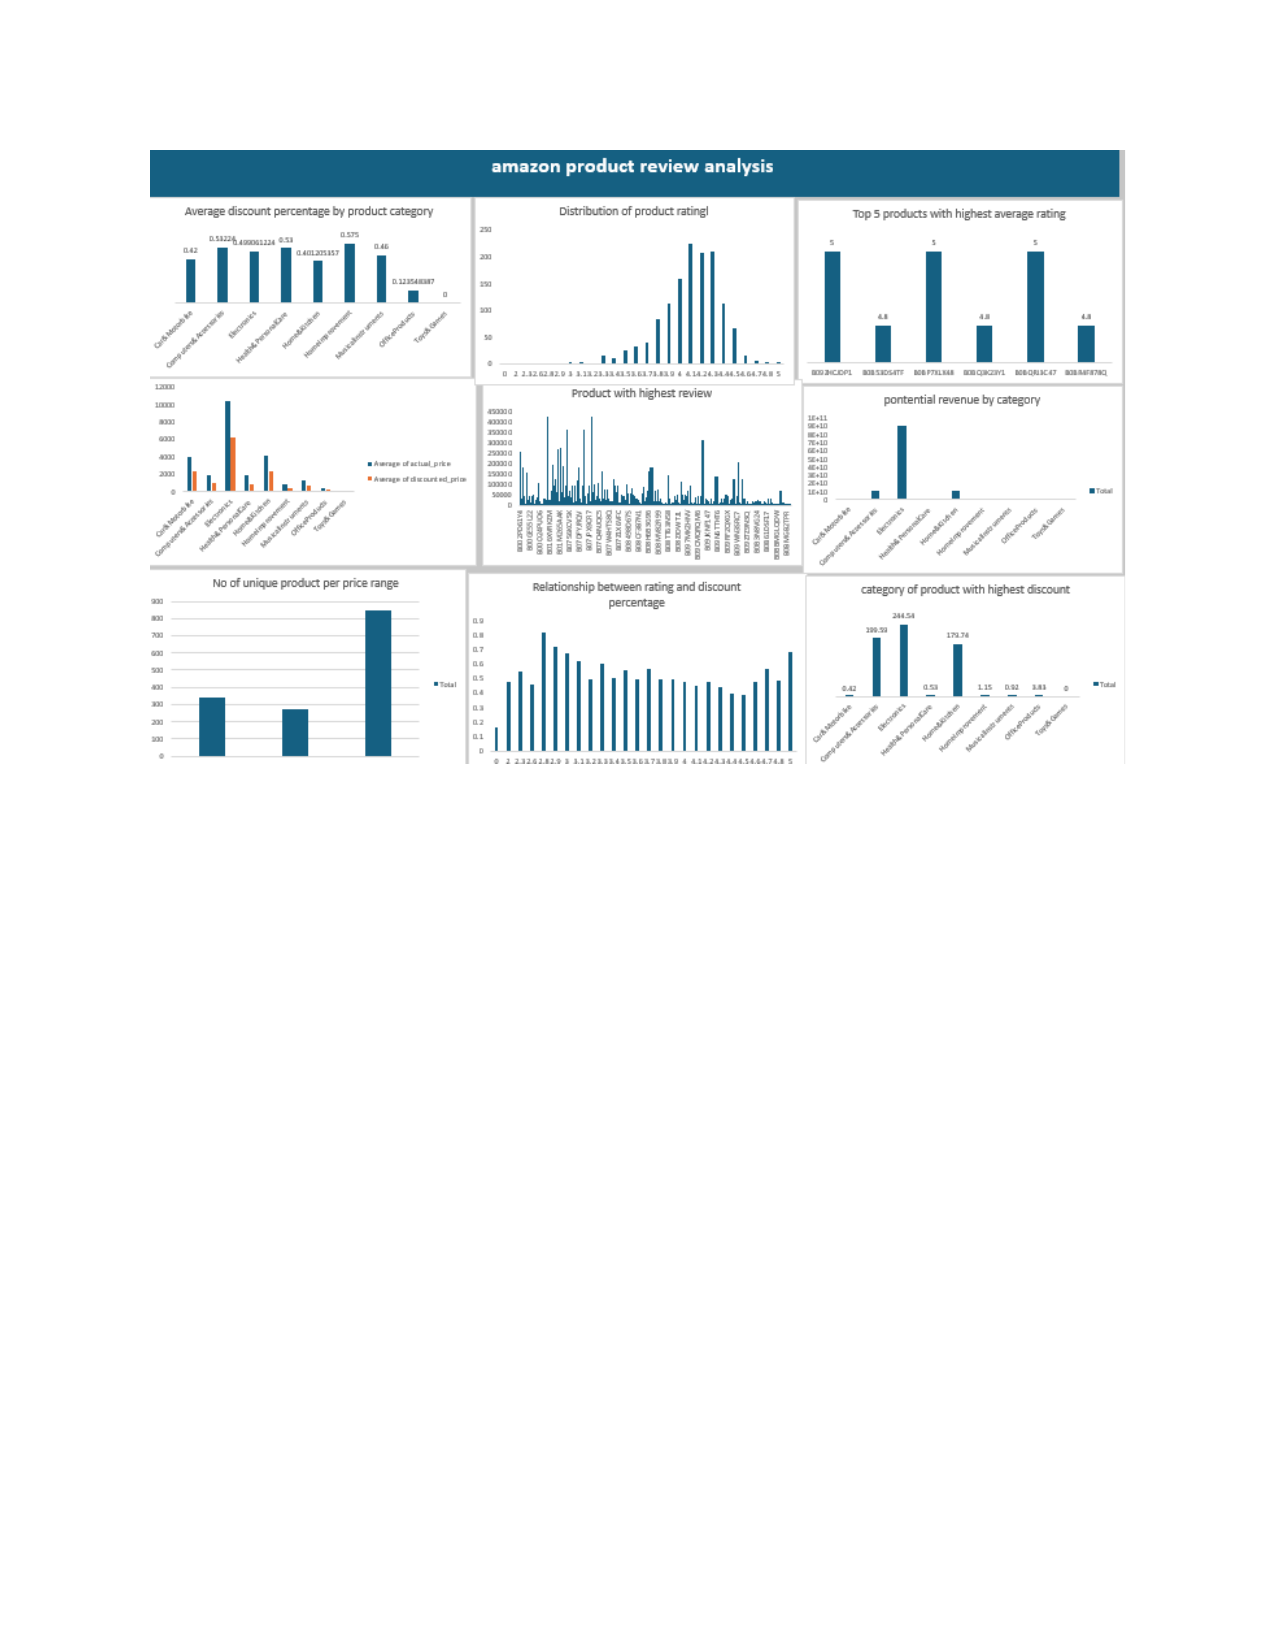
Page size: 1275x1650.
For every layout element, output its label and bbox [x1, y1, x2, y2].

picture [150, 150, 1125, 764]
